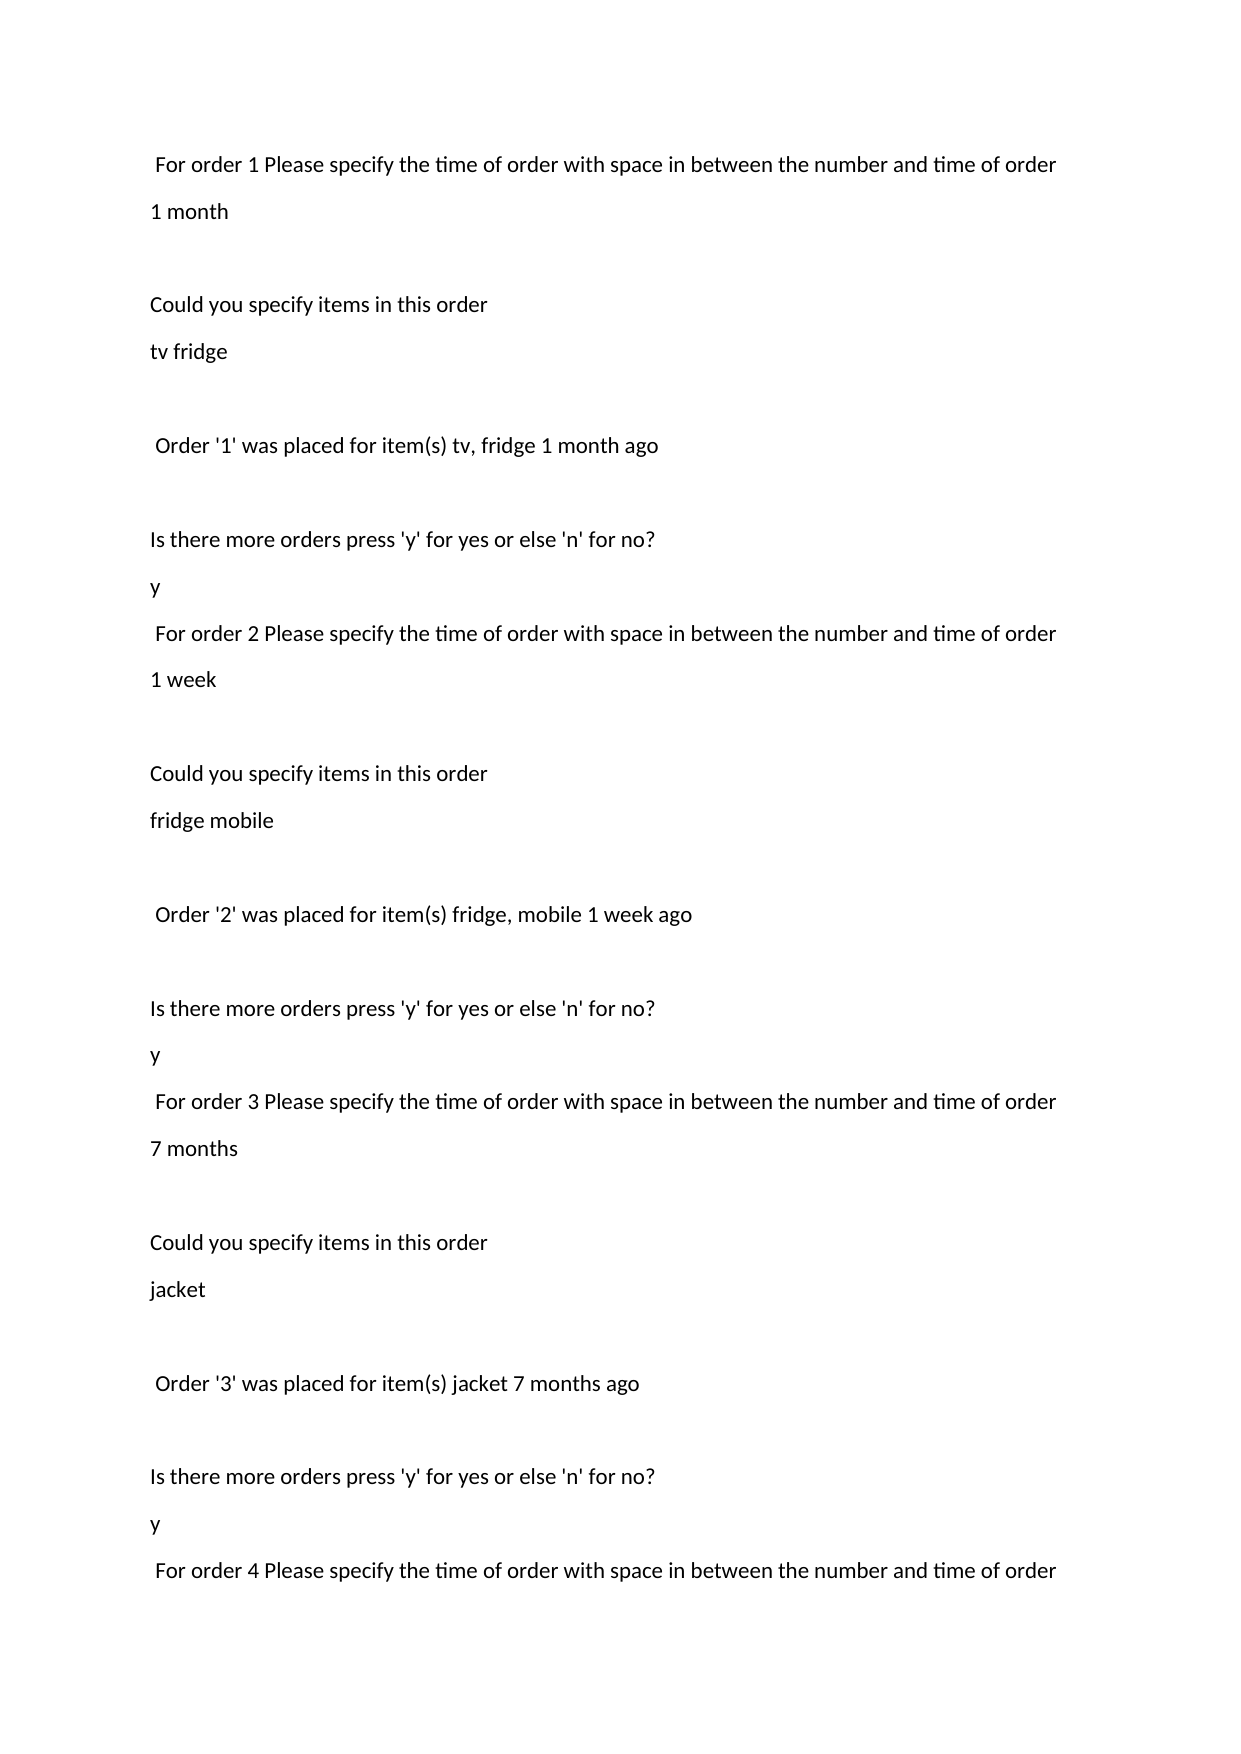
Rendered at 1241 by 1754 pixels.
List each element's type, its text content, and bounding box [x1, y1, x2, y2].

text For order 1 Please specify the time of order with space in between the number and time of order [150, 150, 1090, 178]
text Order '3' was placed for item(s) jacket 7 months ago [150, 1369, 1090, 1397]
text Could you specify items in this order [150, 1228, 1090, 1256]
text For order 2 Please specify the time of order with space in between the number and time of order [150, 619, 1090, 647]
text Order '1' was placed for item(s) tv, fridge 1 month ago [150, 431, 1090, 459]
text 1 week [150, 666, 1090, 694]
text For order 3 Please specify the time of order with space in between the number and time of order [150, 1087, 1090, 1116]
text Could you specify items in this order [150, 291, 1090, 319]
text 1 month [150, 197, 1090, 225]
text y [150, 572, 1090, 600]
text 7 months [150, 1134, 1090, 1162]
text tv fridge [150, 337, 1090, 366]
text y [150, 1041, 1090, 1069]
text Order '2' was placed for item(s) fridge, mobile 1 week ago [150, 900, 1090, 928]
text For order 4 Please specify the time of order with space in between the number and time of order [150, 1556, 1090, 1584]
text Is there more orders press 'y' for yes or else 'n' for no? [150, 525, 1090, 553]
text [150, 1462, 1090, 1491]
text Could you specify items in this order [150, 759, 1090, 787]
text fridge mobile [150, 806, 1090, 834]
text jacket [150, 1275, 1090, 1303]
text y [150, 1509, 1090, 1537]
text Is there more orders press 'y' for yes or else 'n' for no? [150, 994, 1090, 1022]
